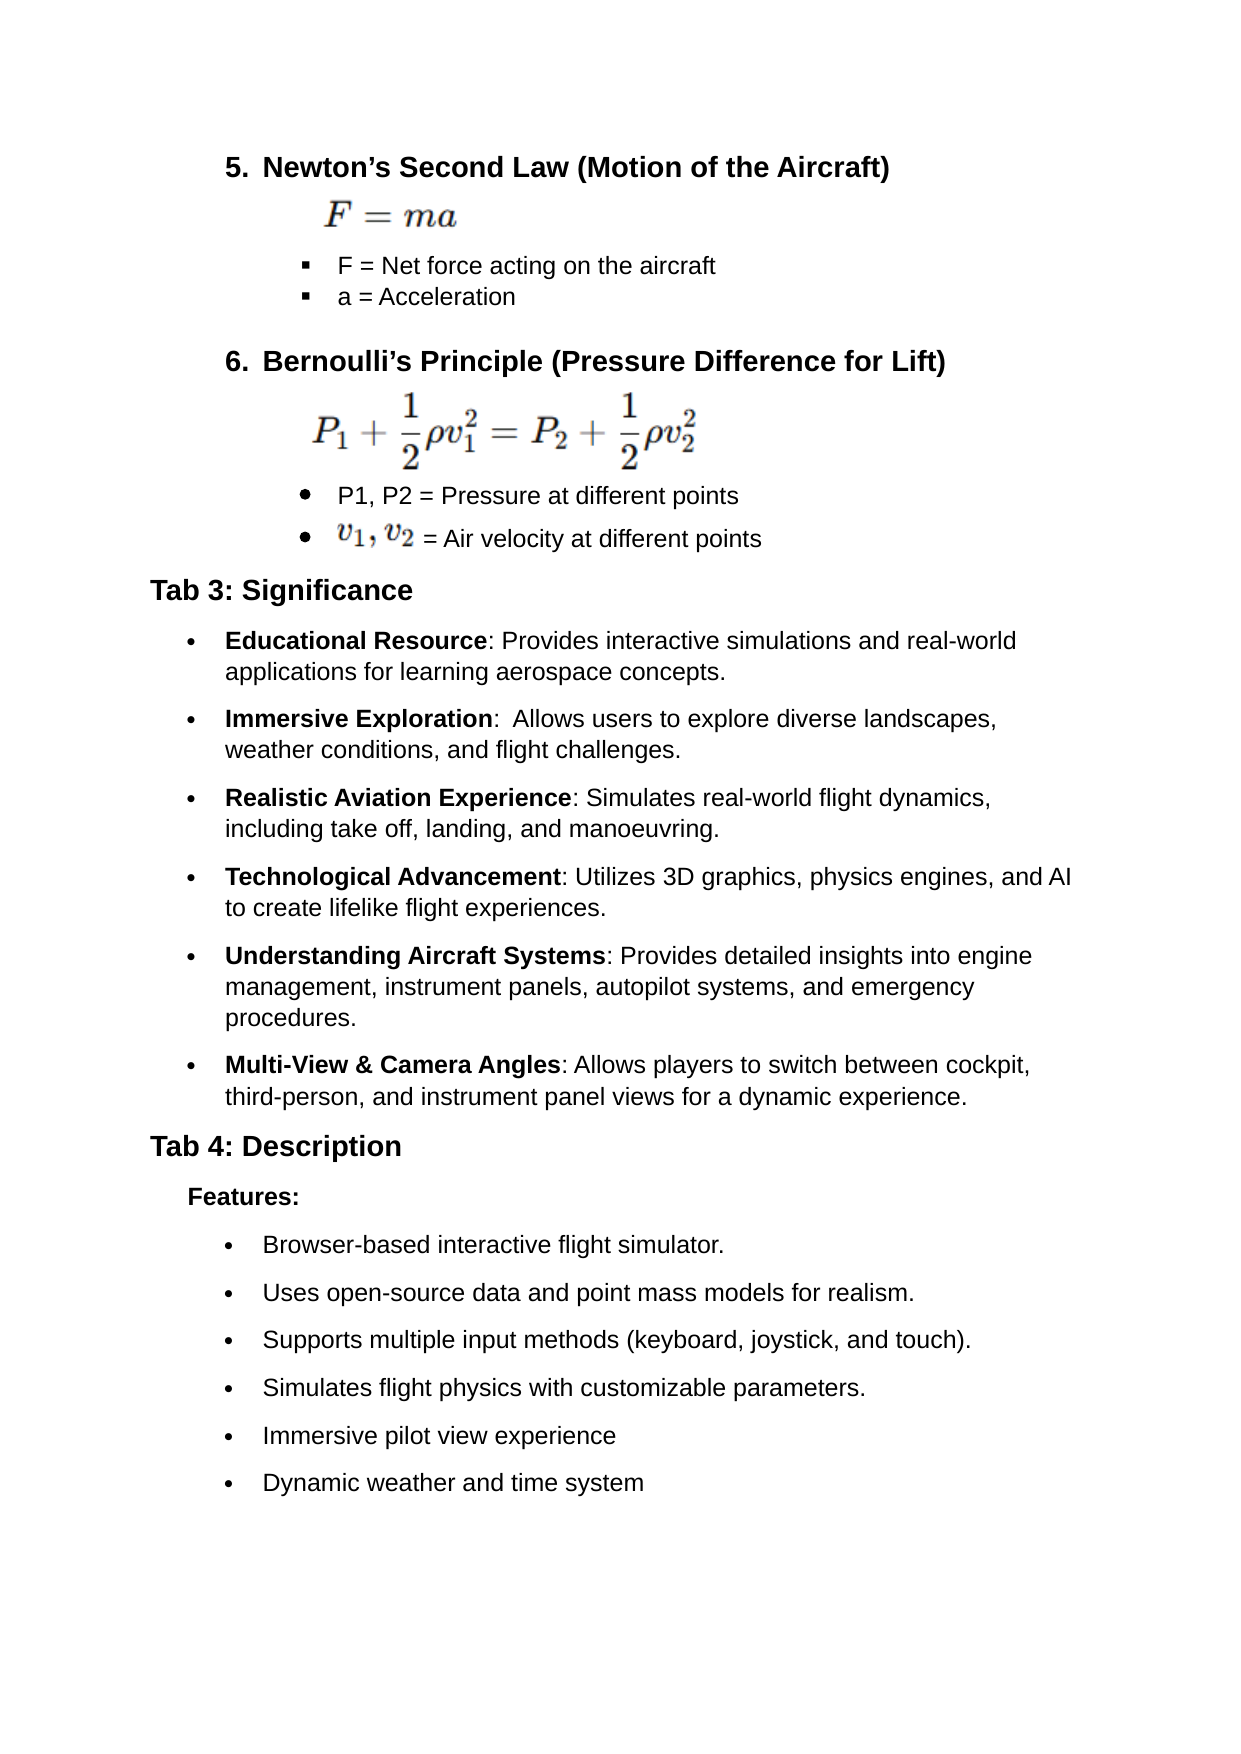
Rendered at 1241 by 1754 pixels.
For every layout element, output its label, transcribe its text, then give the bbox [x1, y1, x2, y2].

text Tab 4: Description [150, 1129, 1090, 1163]
list Supports multiple input methods (keyboard, joystick, and touch). [225, 1325, 1090, 1354]
list Immersive Exploration: Allows users to explore diverse landscapes, weather conditions, and flight challenges. [187, 704, 1090, 764]
list Newton’s Second Law (Motion of the Aircraft) [225, 150, 1090, 183]
list Simulates flight physics with customizable parameters. [225, 1373, 1090, 1402]
list Browser-based interactive flight simulator. [225, 1230, 1090, 1258]
picture [300, 380, 727, 479]
text Tab 3: Significance [150, 573, 1090, 606]
list Realistic Aviation Experience: Simulates real-world flight dynamics, including take off, landing, and manoeuvring. [187, 783, 1090, 843]
picture [337, 513, 415, 548]
list Uses open-source data and point mass models for realism. [225, 1277, 1090, 1306]
list Immersive pilot view experience [225, 1421, 1090, 1449]
text Features: [150, 1182, 1090, 1211]
list Educational Resource: Provides interactive simulations and real-world applications for learning aerospace concepts. [187, 626, 1090, 686]
list F = Net force acting on the aircraft [300, 251, 1090, 280]
list P1, P2 = Pressure at different points [300, 481, 1090, 511]
list Bernoulli’s Principle (Pressure Difference for Lift) [225, 344, 1090, 378]
list Dynamic weather and time system [225, 1468, 1090, 1497]
picture [313, 186, 474, 249]
list Technological Advancement: Utilizes 3D graphics, physics engines, and AI to create lifelike flight experiences. [187, 862, 1090, 922]
list = Air velocity at different points [300, 513, 1090, 554]
list a = Acceleration [300, 282, 1090, 311]
list Understanding Aircraft Systems: Provides detailed insights into engine management, instrument panels, autopilot systems, and emergency procedures. [187, 941, 1090, 1032]
list Multi-View & Camera Angles: Allows players to switch between cockpit, third-person, and instrument panel views for a dynamic experience. [187, 1051, 1090, 1110]
